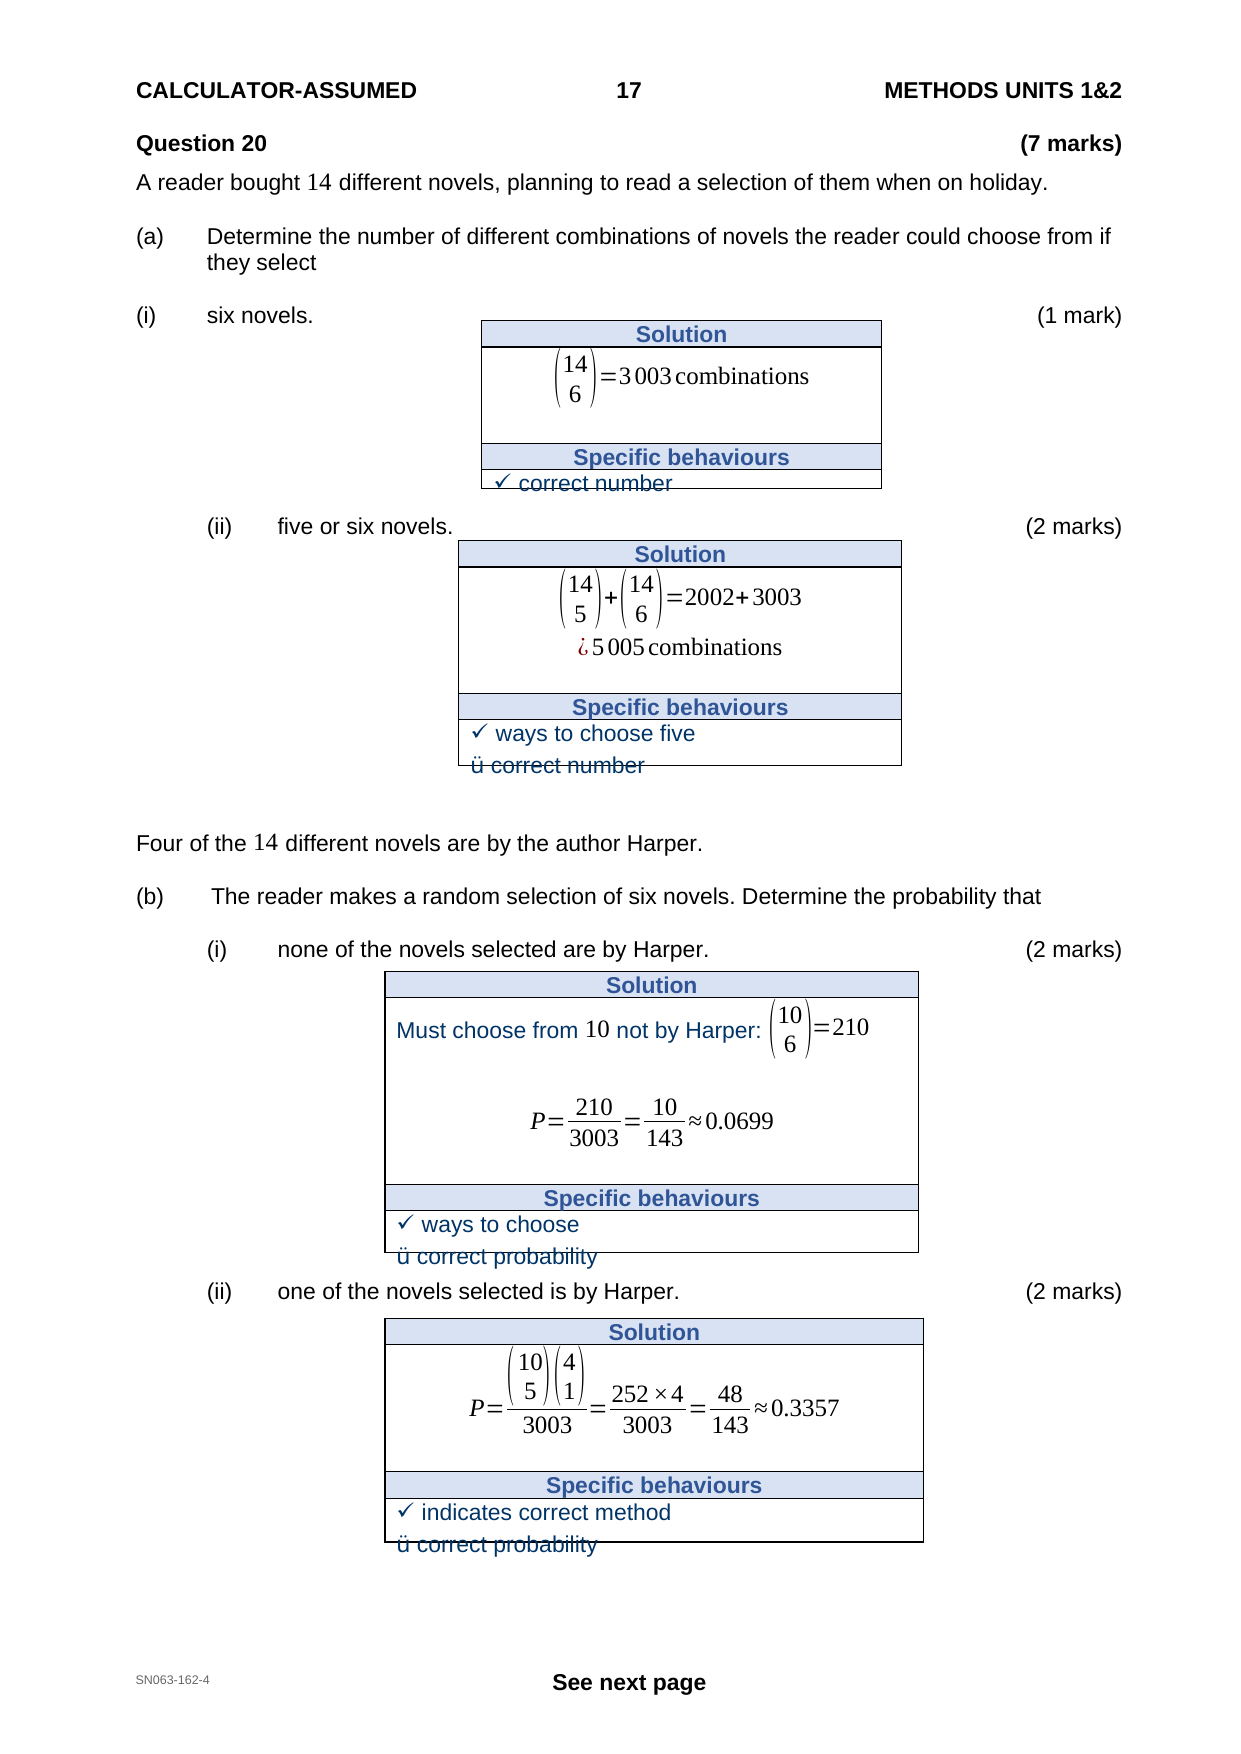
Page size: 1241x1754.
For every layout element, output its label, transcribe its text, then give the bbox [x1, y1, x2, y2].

text (i) six novels. (1 mark) [136, 302, 1122, 328]
text Question 20 (7 marks) [136, 130, 1122, 156]
text (ii) five or six novels. (2 marks) [207, 513, 1122, 539]
text (i) none of the novels selected are by Harper. (2 marks) [207, 936, 1122, 962]
text (a) Determine the number of different combinations of novels the reader could choose from if they select [136, 223, 1122, 275]
text Four of the different novels are by the author Harper. [136, 829, 1122, 856]
text (b) The reader makes a random selection of six novels. Determine the probability that [136, 883, 1122, 909]
text (ii) one of the novels selected is by Harper. (2 marks) [207, 1278, 1122, 1304]
text A reader bought different novels, planning to read a selection of them when on holiday. [136, 169, 1122, 196]
